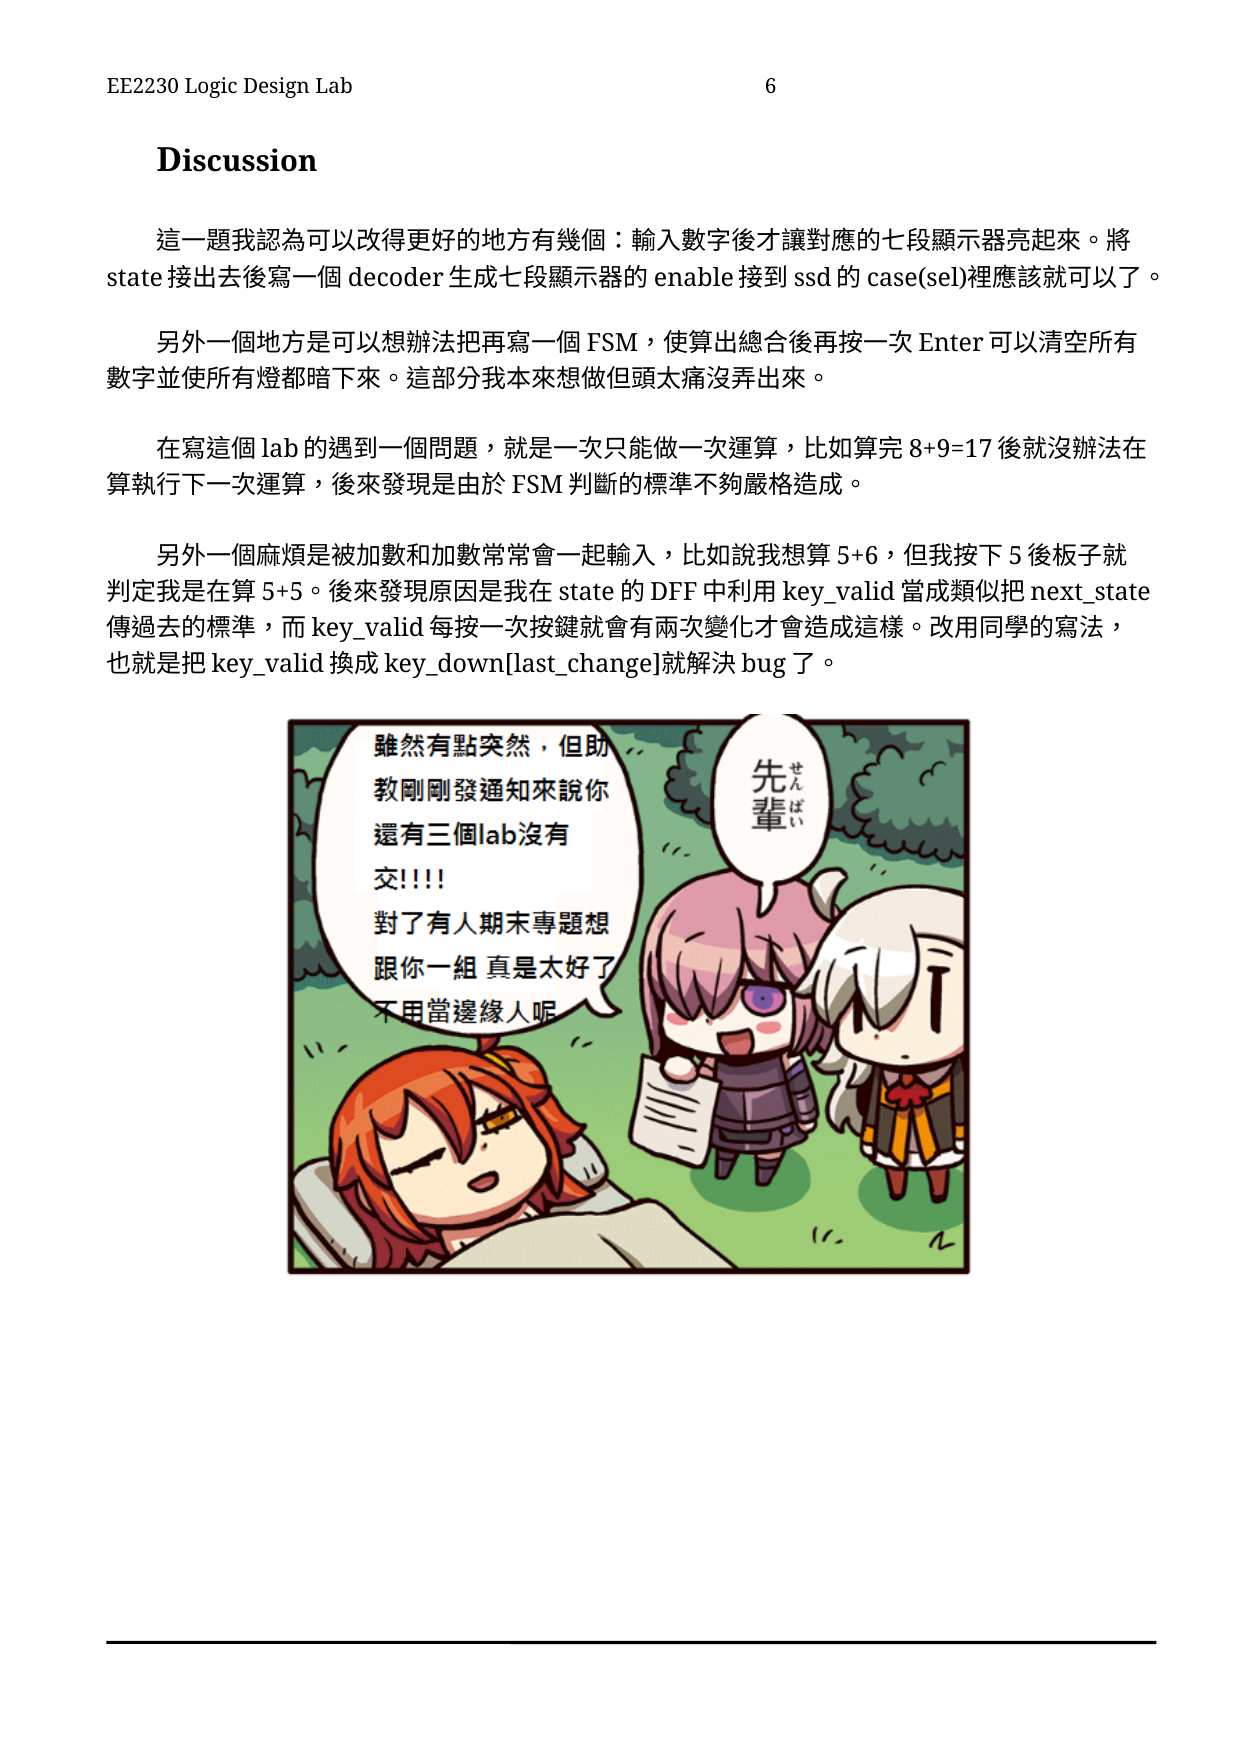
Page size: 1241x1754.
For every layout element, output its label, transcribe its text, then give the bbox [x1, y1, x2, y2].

text Discussion [106, 136, 1152, 181]
text 這一題我認為可以改得更好的地方有幾個：輸入數字後才讓對應的七段顯示器亮起來。將state接出去後寫一個decoder生成七段顯示器的enable接到ssd的case(sel)裡應該就可以了。 [106, 221, 1152, 293]
text 另外一個地方是可以想辦法把再寫一個FSM，使算出總合後再按一次Enter可以清空所有數字並使所有燈都暗下來。這部分我本來想做但頭太痛沒弄出來。 [106, 322, 1152, 394]
text 另外一個麻煩是被加數和加數常常會一起輸入，比如說我想算5+6，但我按下5後板子就判定我是在算5+5。後來發現原因是我在state的DFF中利用key_valid當成類似把next_state傳過去的標準，而key_valid每按一次按鍵就會有兩次變化才會造成這樣。改用同學的寫法，也就是把key_valid換成key_down[last_change]就解決bug了。 [106, 535, 1152, 680]
text 在寫這個lab的遇到一個問題，就是一次只能做一次運算，比如算完8+9=17後就沒辦法在算執行下一次運算，後來發現是由於FSM判斷的標準不夠嚴格造成。 [106, 428, 1152, 501]
picture [284, 714, 974, 1277]
